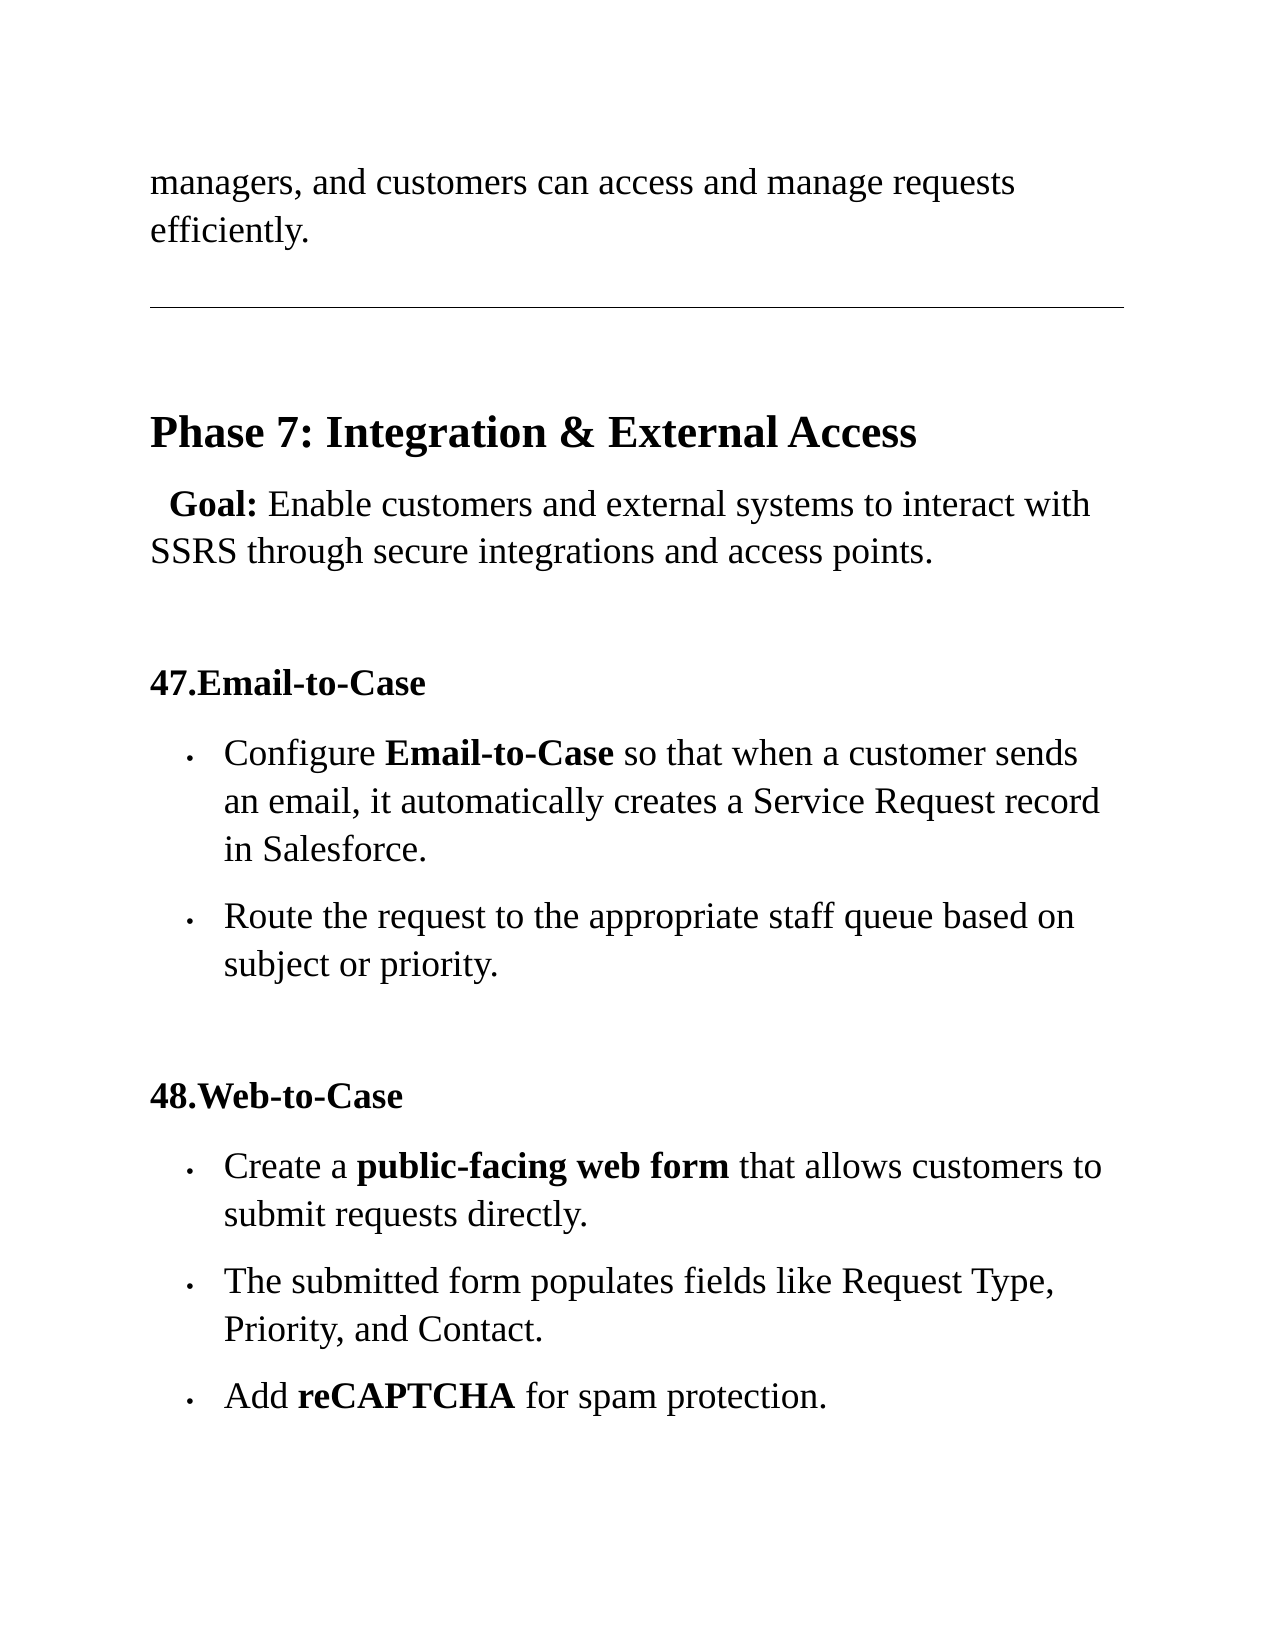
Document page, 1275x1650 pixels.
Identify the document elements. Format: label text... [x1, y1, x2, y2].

list Add reCAPTCHA for spam protection. [186, 1373, 1123, 1416]
subtitle 48.Web-to-Case [150, 1074, 1124, 1117]
text Goal: Enable customers and external systems to interact with SSRS through secure integrations and access points. [150, 481, 1124, 572]
list Configure Email-to-Case so that when a customer sends an email, it automatically creates a Service Request record in Salesforce. [186, 730, 1123, 869]
text Phase 7: Integration & External Access [150, 405, 1124, 457]
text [150, 159, 1124, 250]
list Route the request to the appropriate staff queue based on subject or priority. [186, 893, 1123, 984]
list The submitted form populates fields like Request Type, Priority, and Contact. [186, 1258, 1123, 1349]
subtitle 47.Email-to-Case [150, 660, 1124, 703]
list Create a public-facing web form that allows customers to submit requests directly. [186, 1143, 1123, 1235]
